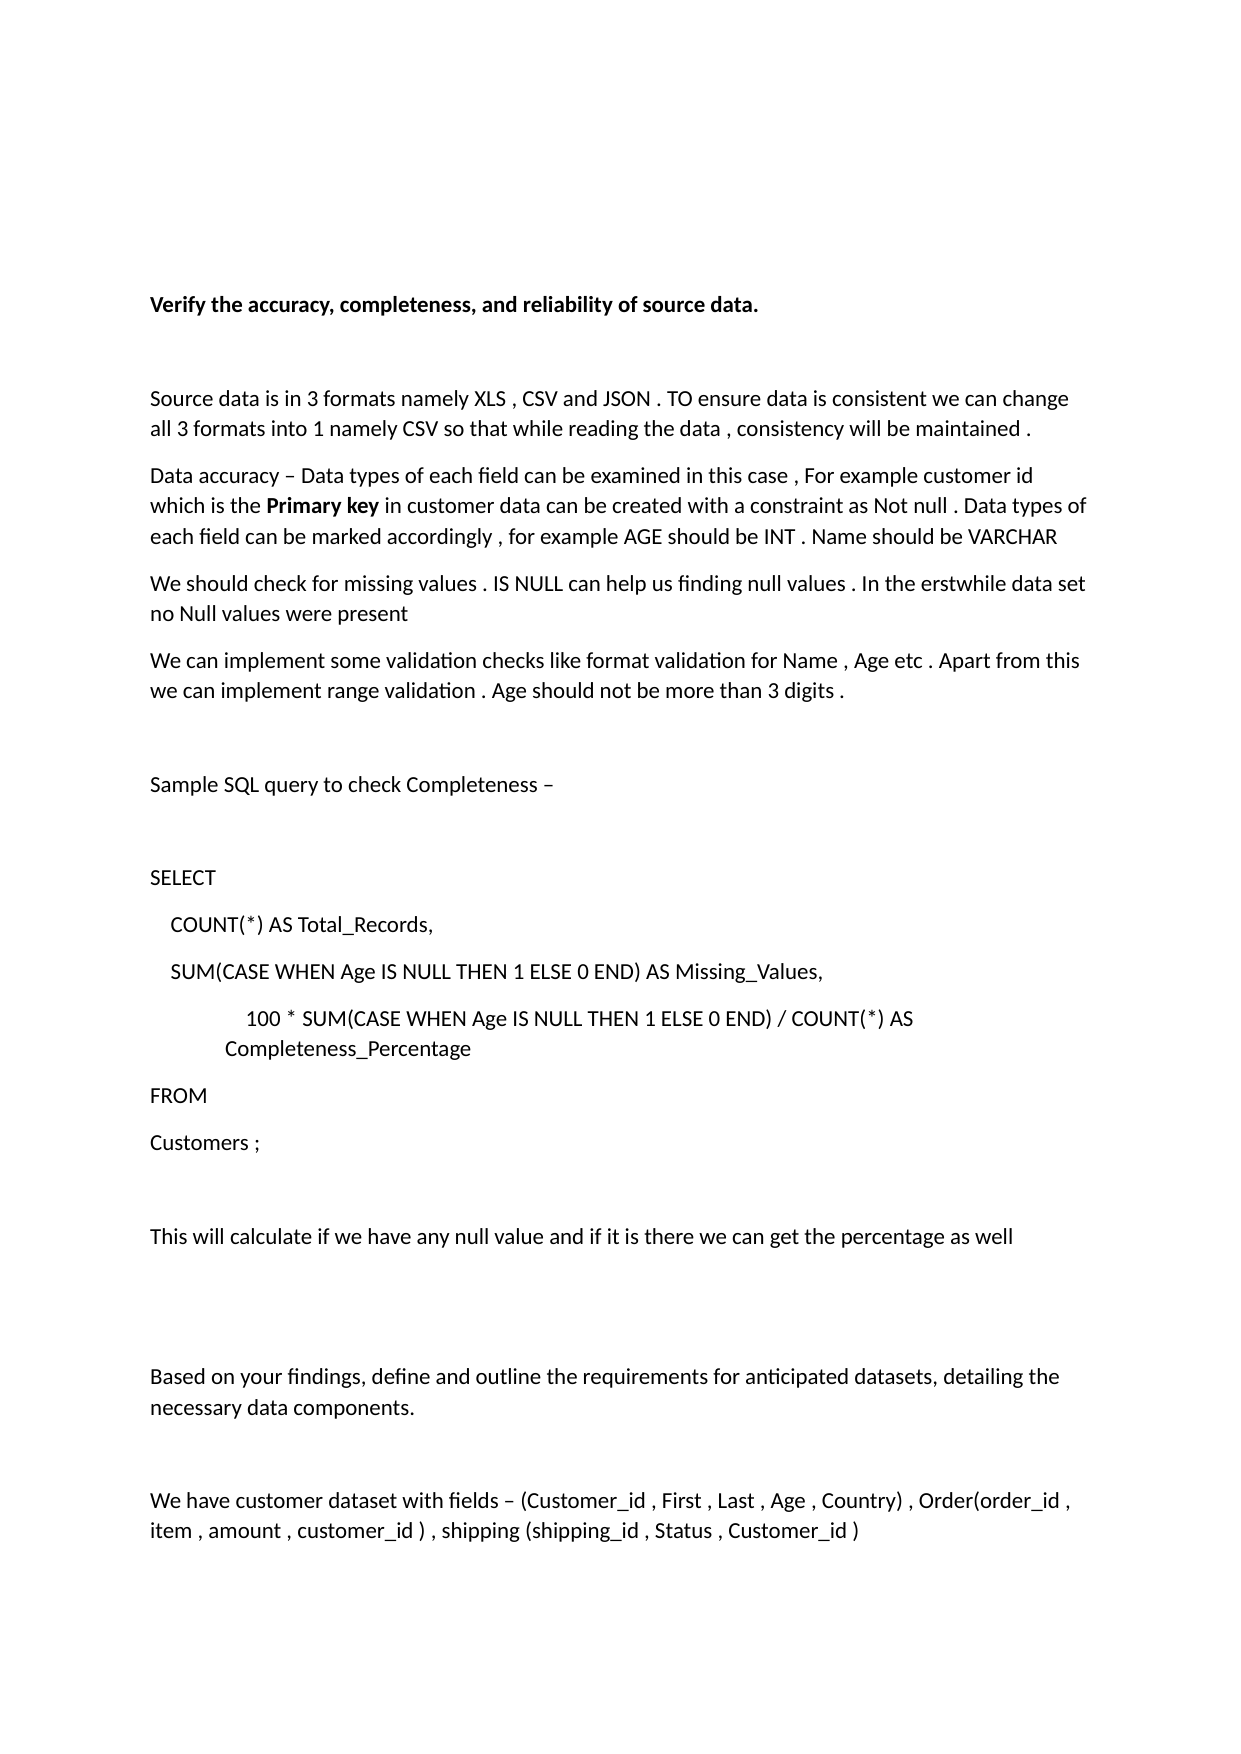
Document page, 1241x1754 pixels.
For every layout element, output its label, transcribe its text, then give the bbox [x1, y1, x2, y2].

text Customers ; [150, 1128, 1090, 1156]
text We can implement some validation checks like format validation for Name , Age etc . Apart from this we can implement range validation . Age should not be more than 3 digits . [150, 646, 1090, 704]
text FROM [150, 1081, 1090, 1109]
text COUNT(*) AS Total_Records, [150, 910, 1090, 938]
text Source data is in 3 formats namely XLS , CSV and JSON . TO ensure data is consistent we can change all 3 formats into 1 namely CSV so that while reading the data , consistency will be maintained . [150, 384, 1090, 443]
text Based on your findings, define and outline the requirements for anticipated datasets, detailing the necessary data components. [150, 1362, 1090, 1421]
text 100 * SUM(CASE WHEN Age IS NULL THEN 1 ELSE 0 END) / COUNT(*) AS Completeness_Percentage [225, 1004, 1090, 1062]
text Verify the accuracy, completeness, and reliability of source data. [150, 291, 1090, 319]
text This will calculate if we have any null value and if it is there we can get the percentage as well [150, 1222, 1090, 1250]
text Data accuracy – Data types of each field can be examined in this case , For example customer id which is the Primary key in customer data can be created with a constraint as Not null . Data types of each field can be marked accordingly , for example AGE should be INT . Name should be VARCHAR [150, 461, 1090, 550]
text Sample SQL query to check Completeness – [150, 770, 1090, 798]
text We should check for missing values . IS NULL can help us finding null values . In the erstwhile data set no Null values were present [150, 569, 1090, 627]
text SELECT [150, 863, 1090, 892]
text We have customer dataset with fields – (Customer_id , First , Last , Age , Country) , Order(order_id , item , amount , customer_id ) , shipping (shipping_id , Status , Customer_id ) [150, 1486, 1090, 1545]
text SUM(CASE WHEN Age IS NULL THEN 1 ELSE 0 END) AS Missing_Values, [150, 957, 1090, 985]
